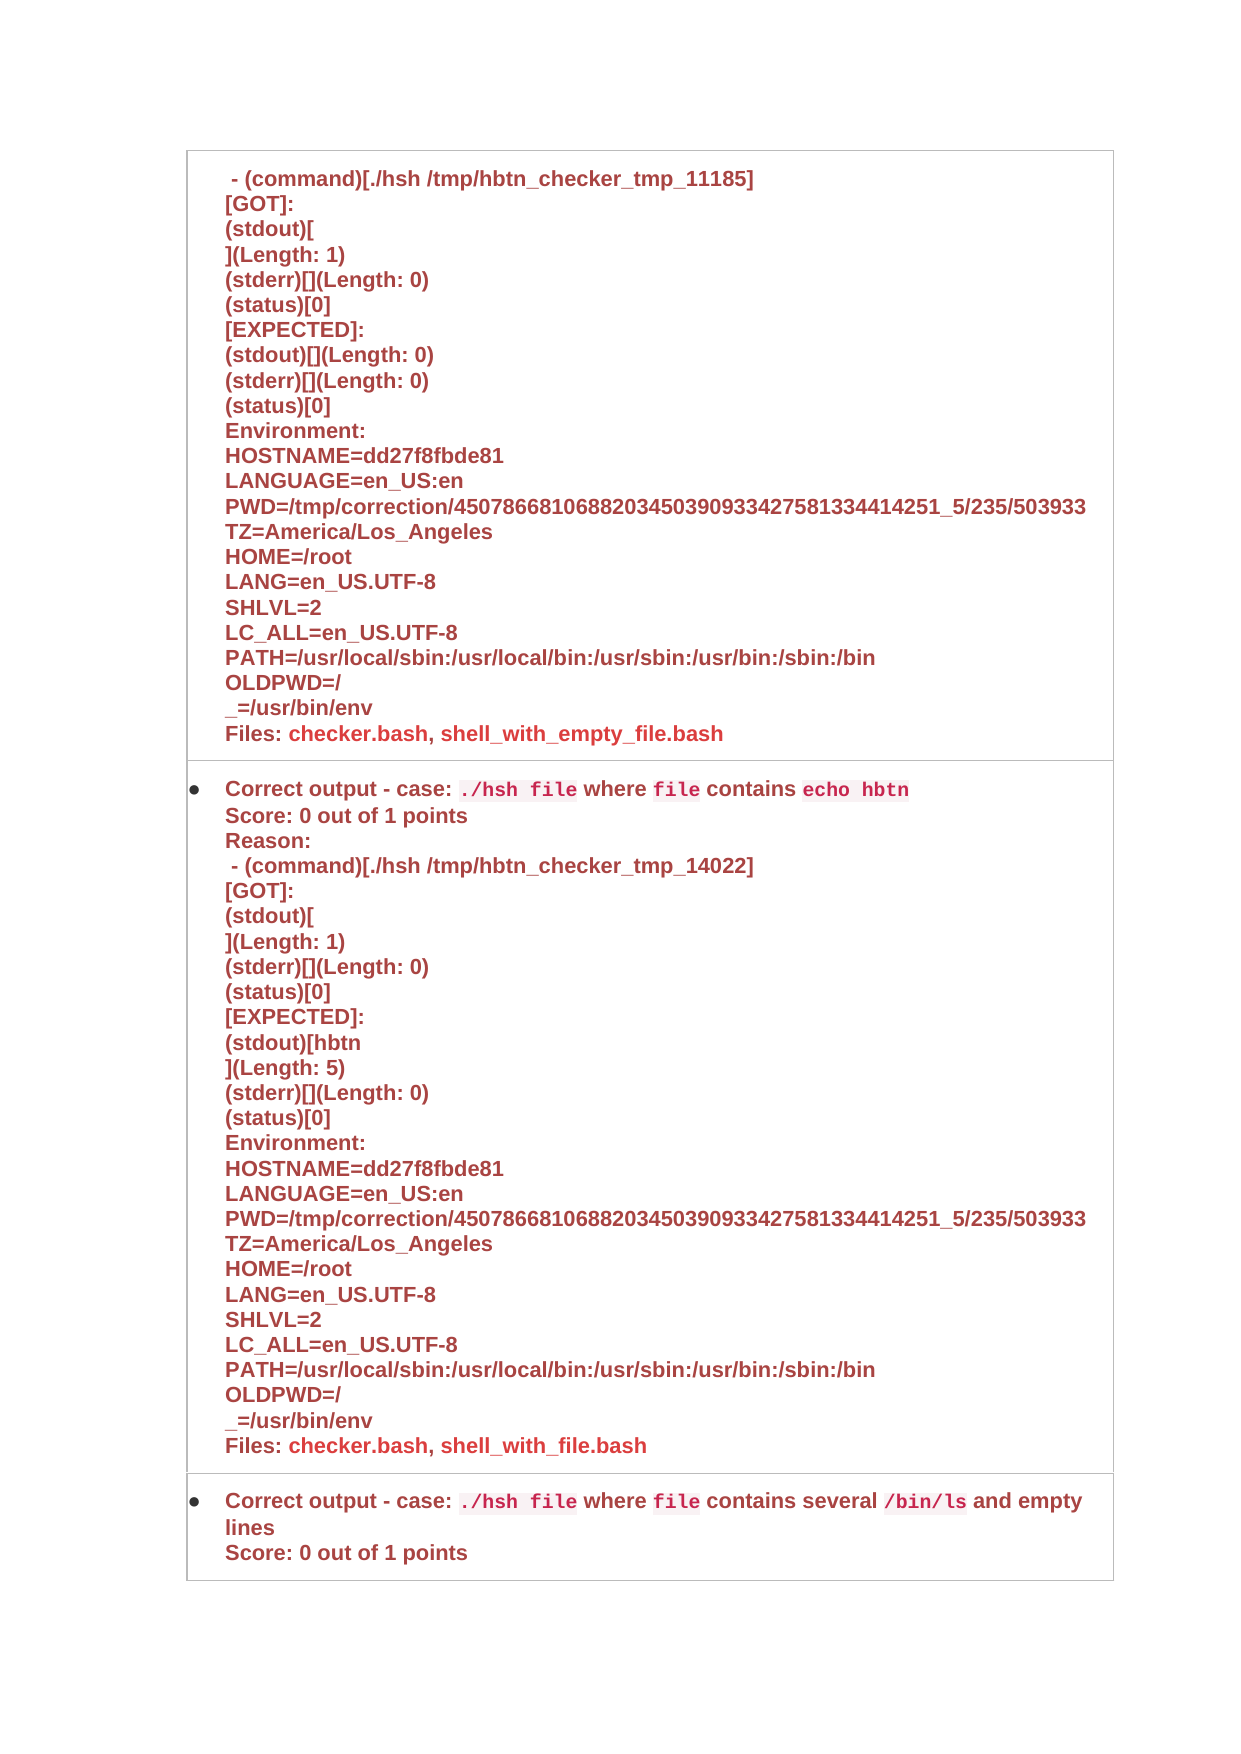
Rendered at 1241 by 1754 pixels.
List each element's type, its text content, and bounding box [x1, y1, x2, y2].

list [188, 1474, 1113, 1580]
list Correct output - case: ./hsh file where file contains echo hbtn Score: 0 out of 1 points Reason: - (command)[./hsh /tmp/hbtn_checker_tmp_14022] [GOT]: (stdout)[ ](Length: 1) (stderr)[](Length: 0) (status)[0] [EXPECTED]: (stdout)[hbtn ](Length: 5) (stderr)[](Length: 0) (status)[0] Environment: HOSTNAME=dd27f8fbde81 LANGUAGE=en_US:en PWD=/tmp/correction/4507866810688203450390933427581334414251_5/235/503933 TZ=America/Los_Angeles HOME=/root LANG=en_US.UTF-8 SHLVL=2 LC_ALL=en_US.UTF-8 PATH=/usr/local/sbin:/usr/local/bin:/usr/sbin:/usr/bin:/sbin:/bin OLDPWD=/ _=/usr/bin/env Files: checker.bash, shell_with_file.bash [188, 761, 1113, 1472]
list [188, 151, 1113, 760]
